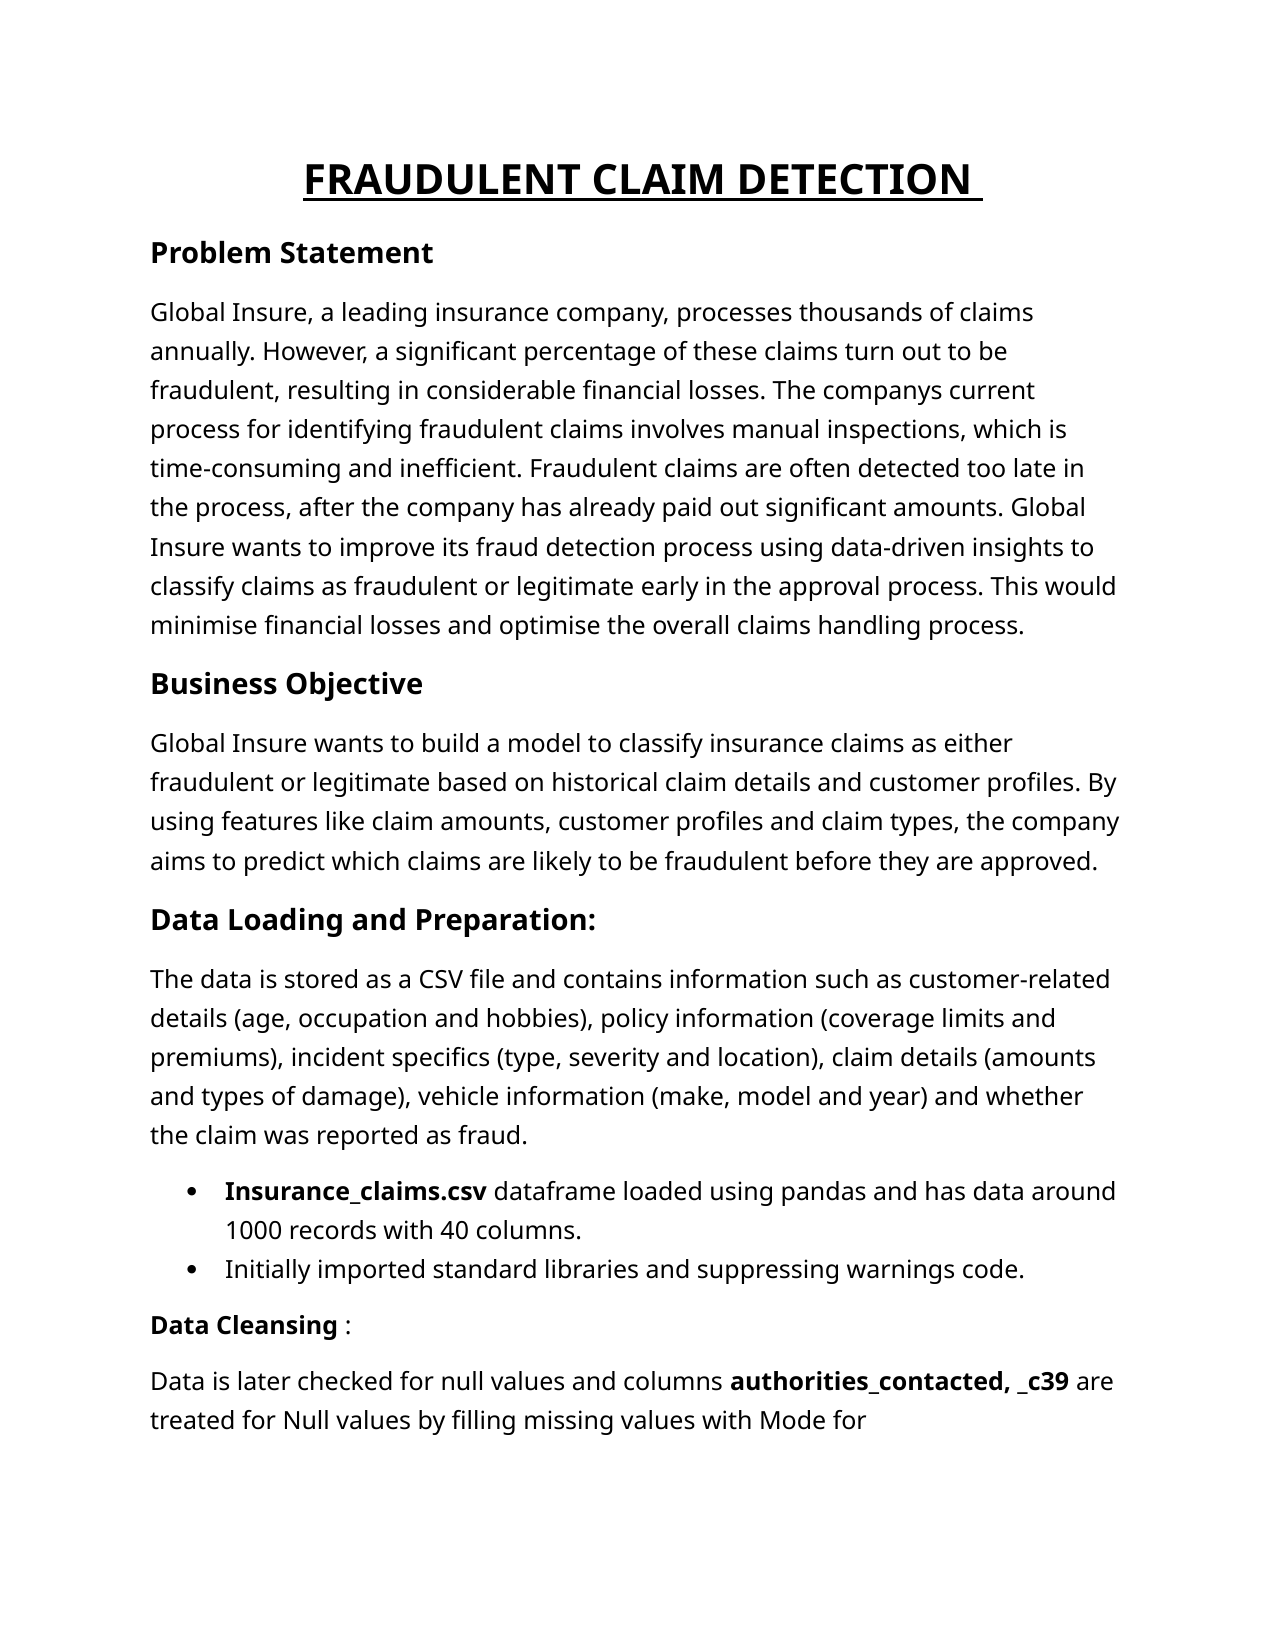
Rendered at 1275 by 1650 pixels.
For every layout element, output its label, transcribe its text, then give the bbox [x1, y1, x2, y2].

text The data is stored as a CSV file and contains information such as customer-related details (age, occupation and hobbies), policy information (coverage limits and premiums), incident specifics (type, severity and location), claim details (amounts and types of damage), vehicle information (make, model and year) and whether the claim was reported as fraud. [150, 961, 1125, 1152]
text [150, 1364, 1125, 1437]
text Data Loading and Preparation: [150, 899, 1125, 939]
text Business Objective [150, 663, 1125, 703]
text Global Insure wants to build a model to classify insurance claims as either fraudulent or legitimate based on historical claim details and customer profiles. By using features like claim amounts, customer profiles and claim types, the company aims to predict which claims are likely to be fraudulent before they are approved. [150, 726, 1125, 877]
list Insurance_claims.csv dataframe loaded using pandas and has data around 1000 records with 40 columns. [187, 1174, 1125, 1247]
text Data Cleansing : [150, 1308, 1125, 1342]
text Global Insure, a leading insurance company, processes thousands of claims annually. However, a significant percentage of these claims turn out to be fraudulent, resulting in considerable financial losses. The companys current process for identifying fraudulent claims involves manual inspections, which is time-consuming and inefficient. Fraudulent claims are often detected too late in the process, after the company has already paid out significant amounts. Global Insure wants to improve its fraud detection process using data-driven insights to classify claims as fraudulent or legitimate early in the approval process. This would minimise financial losses and optimise the overall claims handling process. [150, 294, 1125, 642]
list Initially imported standard libraries and suppressing warnings code. [187, 1252, 1125, 1286]
text FRAUDULENT CLAIM DETECTION [150, 150, 1125, 207]
text Problem Statement [150, 232, 1125, 272]
